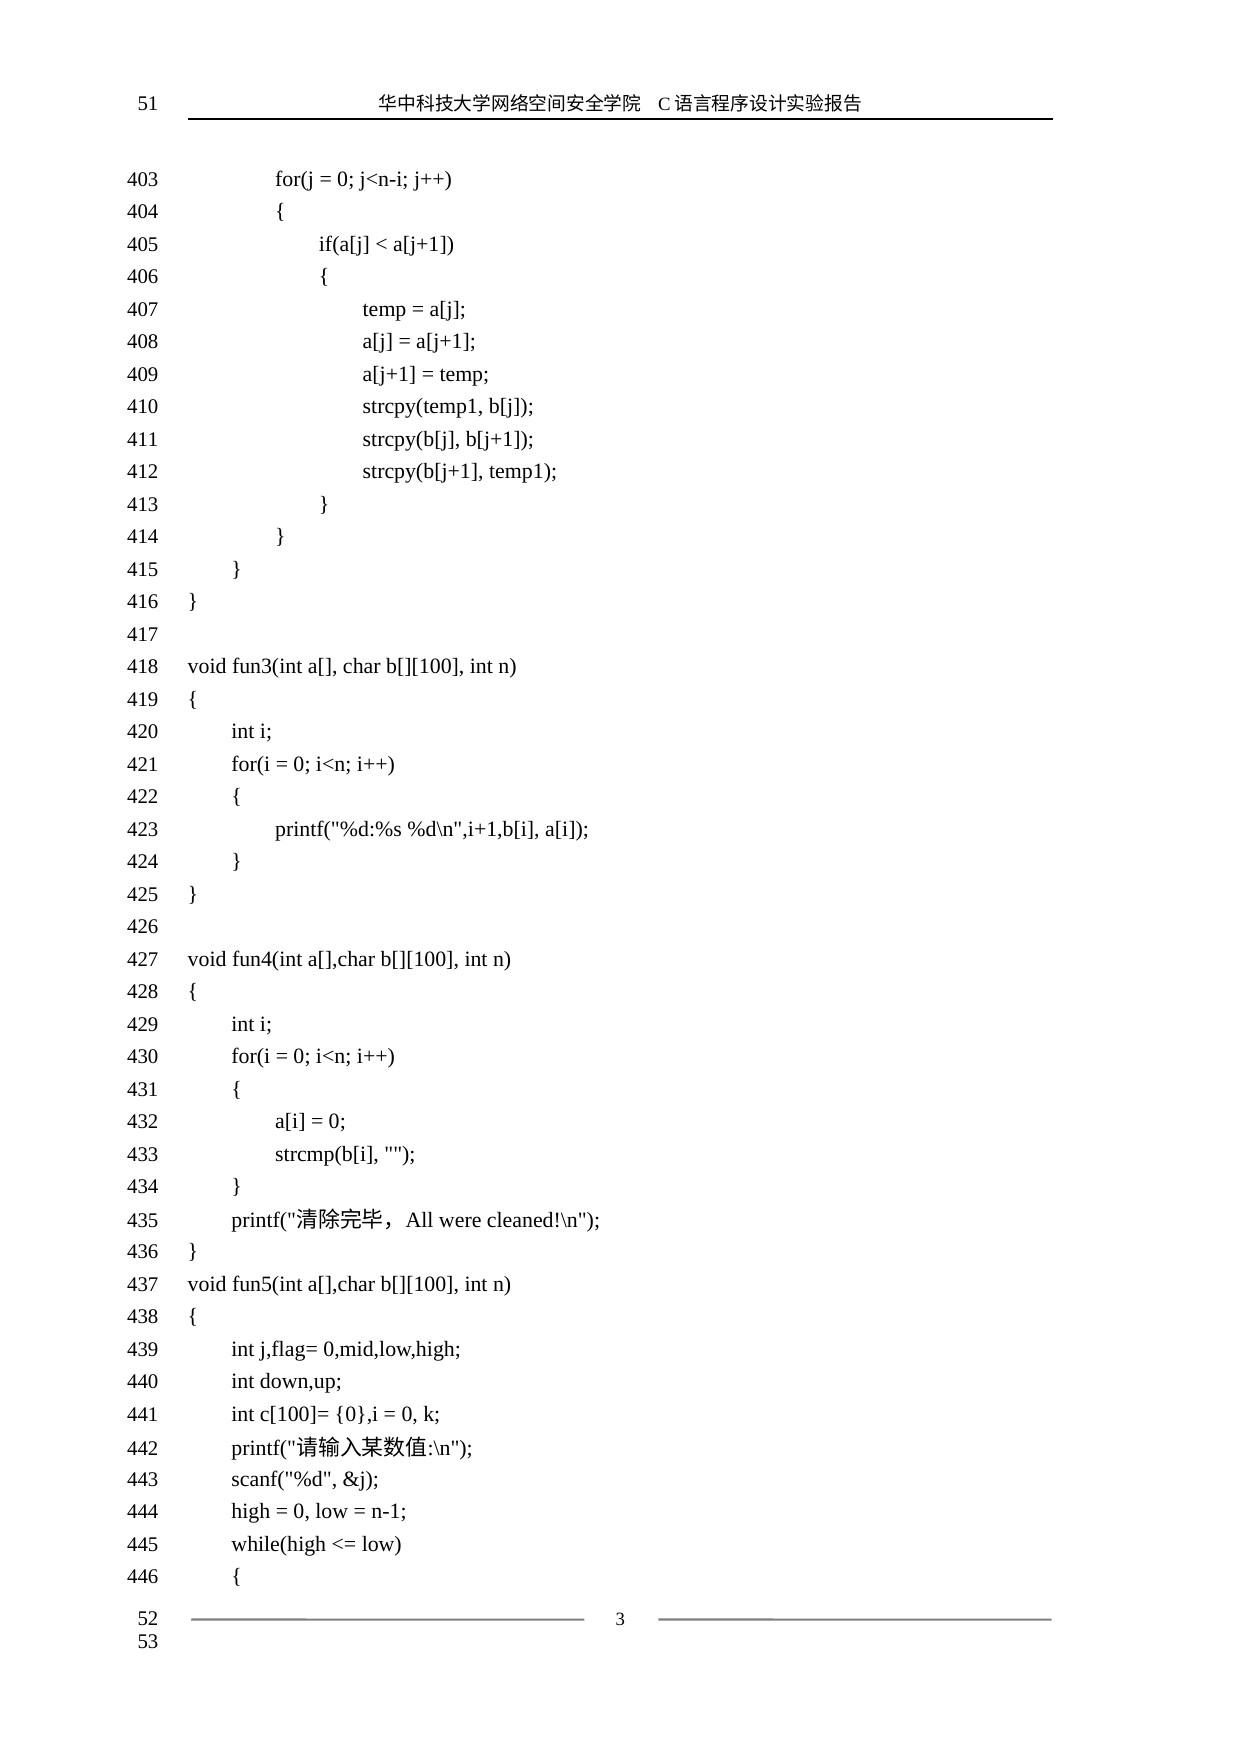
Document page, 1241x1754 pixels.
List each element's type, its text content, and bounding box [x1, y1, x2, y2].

text strcpy(temp1, b[j]); [187, 389, 1053, 422]
text while(high <= low) [187, 1527, 1053, 1559]
text if(a[j] < a[j+1]) [187, 227, 1053, 259]
text { [187, 779, 1053, 812]
text temp = a[j]; [187, 292, 1053, 324]
text void fun5(int a[],char b[][100], int n) [187, 1267, 1053, 1299]
text { [187, 1299, 1053, 1332]
text printf("清除完毕，All were cleaned!\n"); [187, 1202, 1053, 1234]
text for(i = 0; i<n; i++) [187, 1039, 1053, 1072]
text void fun3(int a[], char b[][100], int n) [187, 649, 1053, 682]
text int c[100]= {0},i = 0, k; [187, 1397, 1053, 1429]
text { [187, 259, 1053, 292]
text } [187, 487, 1053, 519]
text high = 0, low = n-1; [187, 1494, 1053, 1527]
text } [187, 877, 1053, 909]
text } [187, 1169, 1053, 1202]
text { [187, 682, 1053, 714]
text for(j = 0; j<n-i; j++) [187, 162, 1053, 194]
text int i; [187, 714, 1053, 747]
text strcpy(b[j+1], temp1); [187, 454, 1053, 487]
text { [187, 194, 1053, 227]
text } [187, 844, 1053, 877]
text { [187, 1559, 1053, 1592]
text strcpy(b[j], b[j+1]); [187, 422, 1053, 454]
text int i; [187, 1007, 1053, 1039]
text } [187, 519, 1053, 552]
text } [187, 1234, 1053, 1267]
text a[j+1] = temp; [187, 357, 1053, 389]
text scanf("%d", &j); [187, 1462, 1053, 1494]
text int j,flag= 0,mid,low,high; [187, 1332, 1053, 1364]
text strcmp(b[i], ""); [187, 1137, 1053, 1169]
text a[j] = a[j+1]; [187, 324, 1053, 357]
text a[i] = 0; [187, 1104, 1053, 1137]
text for(i = 0; i<n; i++) [187, 747, 1053, 779]
text { [187, 1072, 1053, 1104]
text void fun4(int a[],char b[][100], int n) [187, 942, 1053, 974]
text } [187, 584, 1053, 617]
text } [187, 552, 1053, 584]
text printf("请输入某数值:\n"); [187, 1429, 1053, 1462]
text { [187, 974, 1053, 1007]
text printf("%d:%s %d\n",i+1,b[i], a[i]); [187, 812, 1053, 844]
text int down,up; [187, 1364, 1053, 1397]
